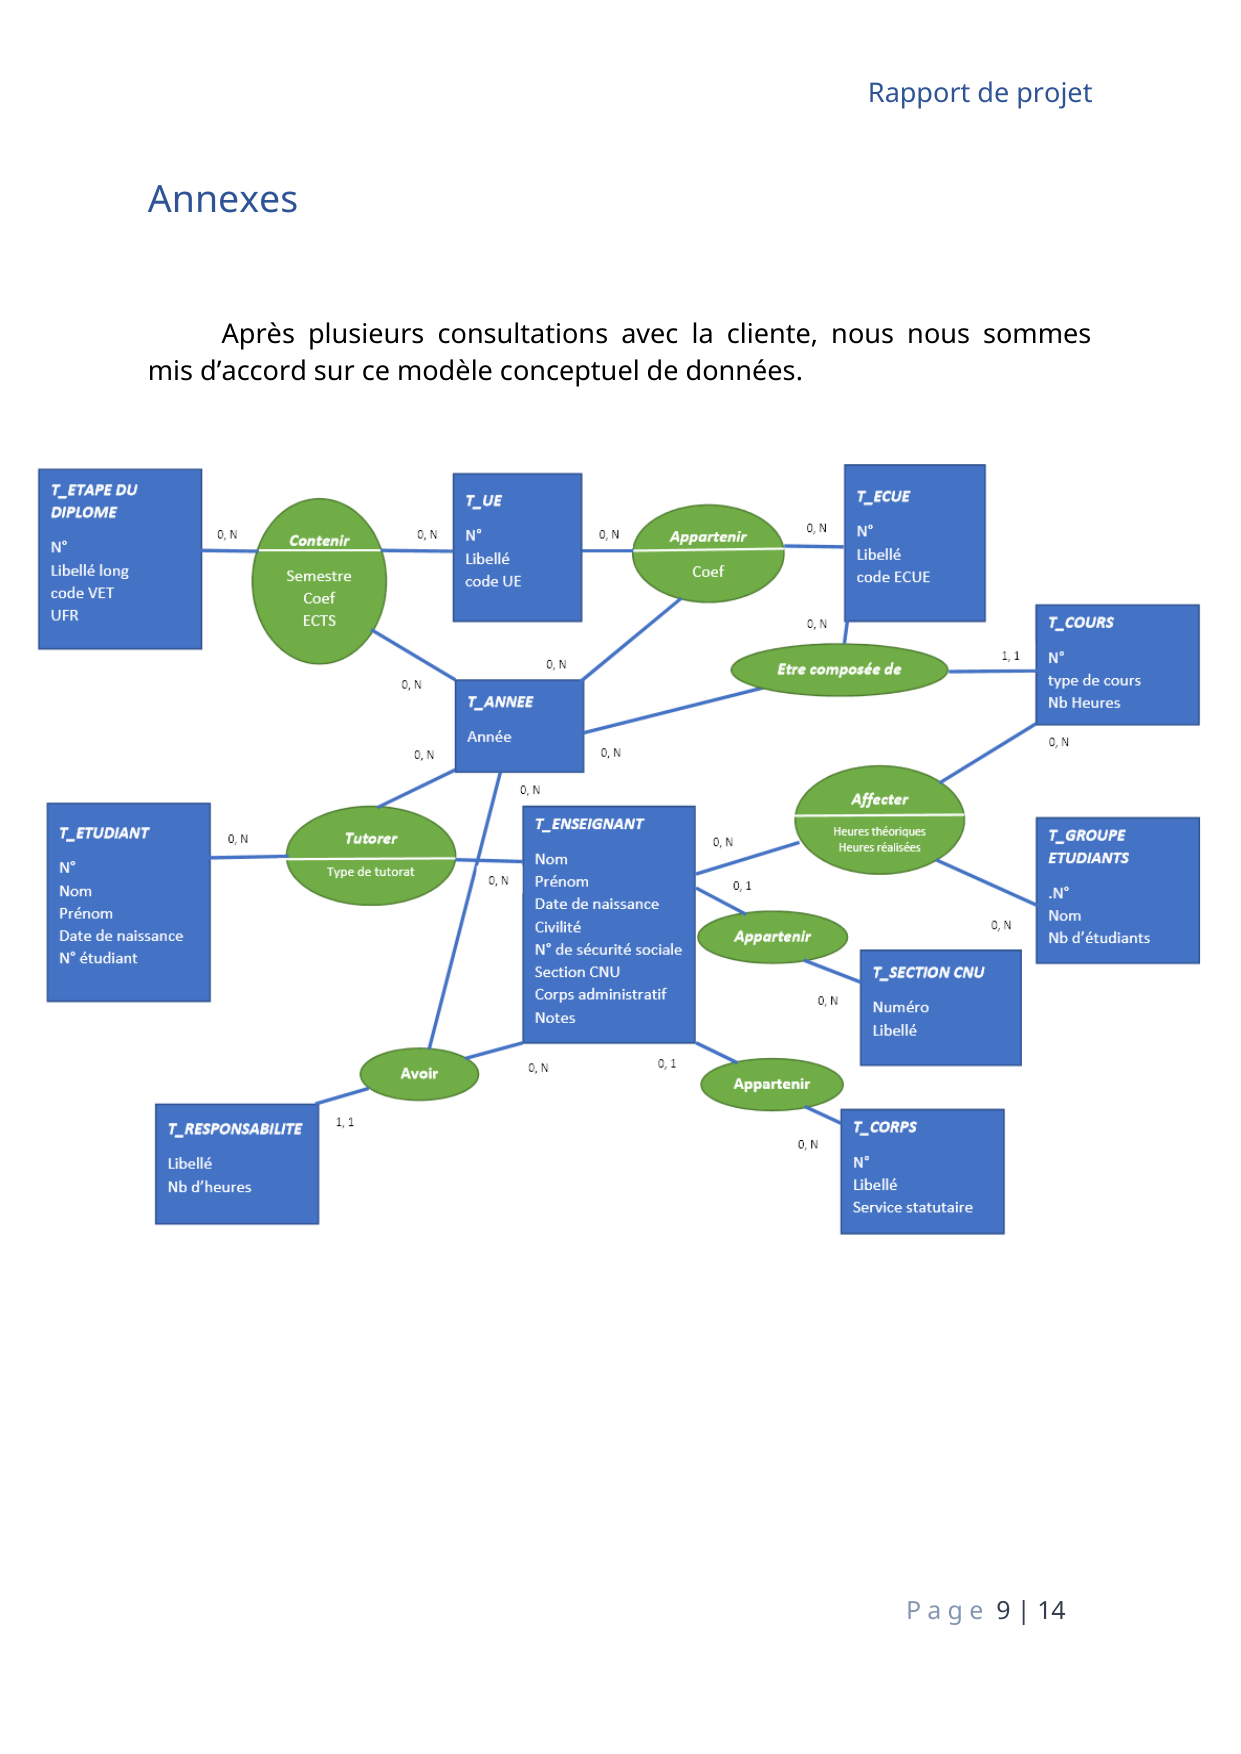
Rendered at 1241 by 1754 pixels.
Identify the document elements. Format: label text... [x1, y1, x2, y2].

text Après plusieurs consultations avec la cliente, nous nous sommes mis d’accord sur ce modèle conceptuel de données. [148, 314, 1093, 388]
subtitle Annexes [148, 173, 1093, 224]
picture [8, 397, 1220, 1321]
